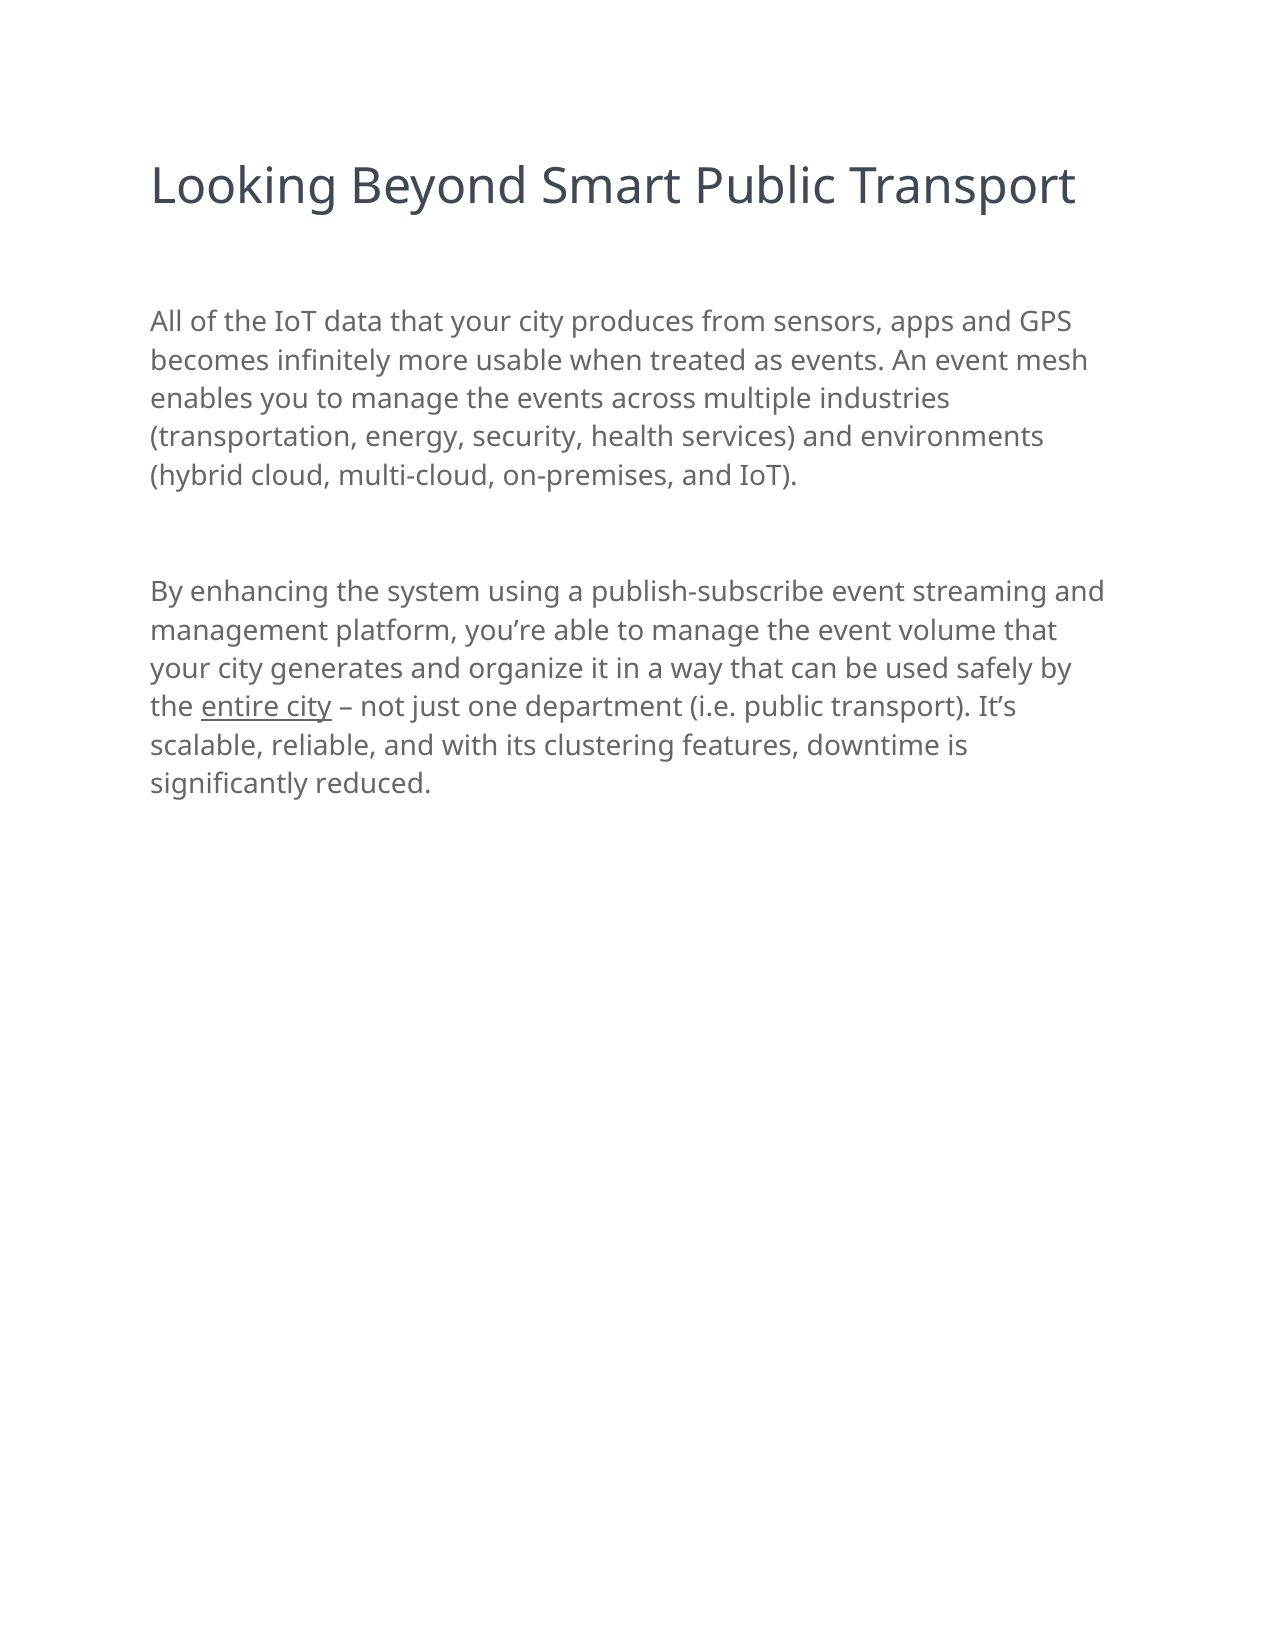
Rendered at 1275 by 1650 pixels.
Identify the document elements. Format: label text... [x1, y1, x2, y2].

subtitle Looking Beyond Smart Public Transport [150, 150, 1125, 218]
text By enhancing the system using a publish-subscribe event streaming and management platform, you’re able to manage the event volume that your city generates and organize it in a way that can be used safely by the entire city – not just one department (i.e. public transport). It’s scalable, reliable, and with its clustering features, downtime is significantly reduced. [150, 571, 1125, 801]
text All of the IoT data that your city produces from sensors, apps and GPS becomes infinitely more usable when treated as events. An event mesh enables you to manage the events across multiple industries (transportation, energy, security, health services) and environments (hybrid cloud, multi-cloud, on-premises, and IoT). [150, 302, 1125, 493]
